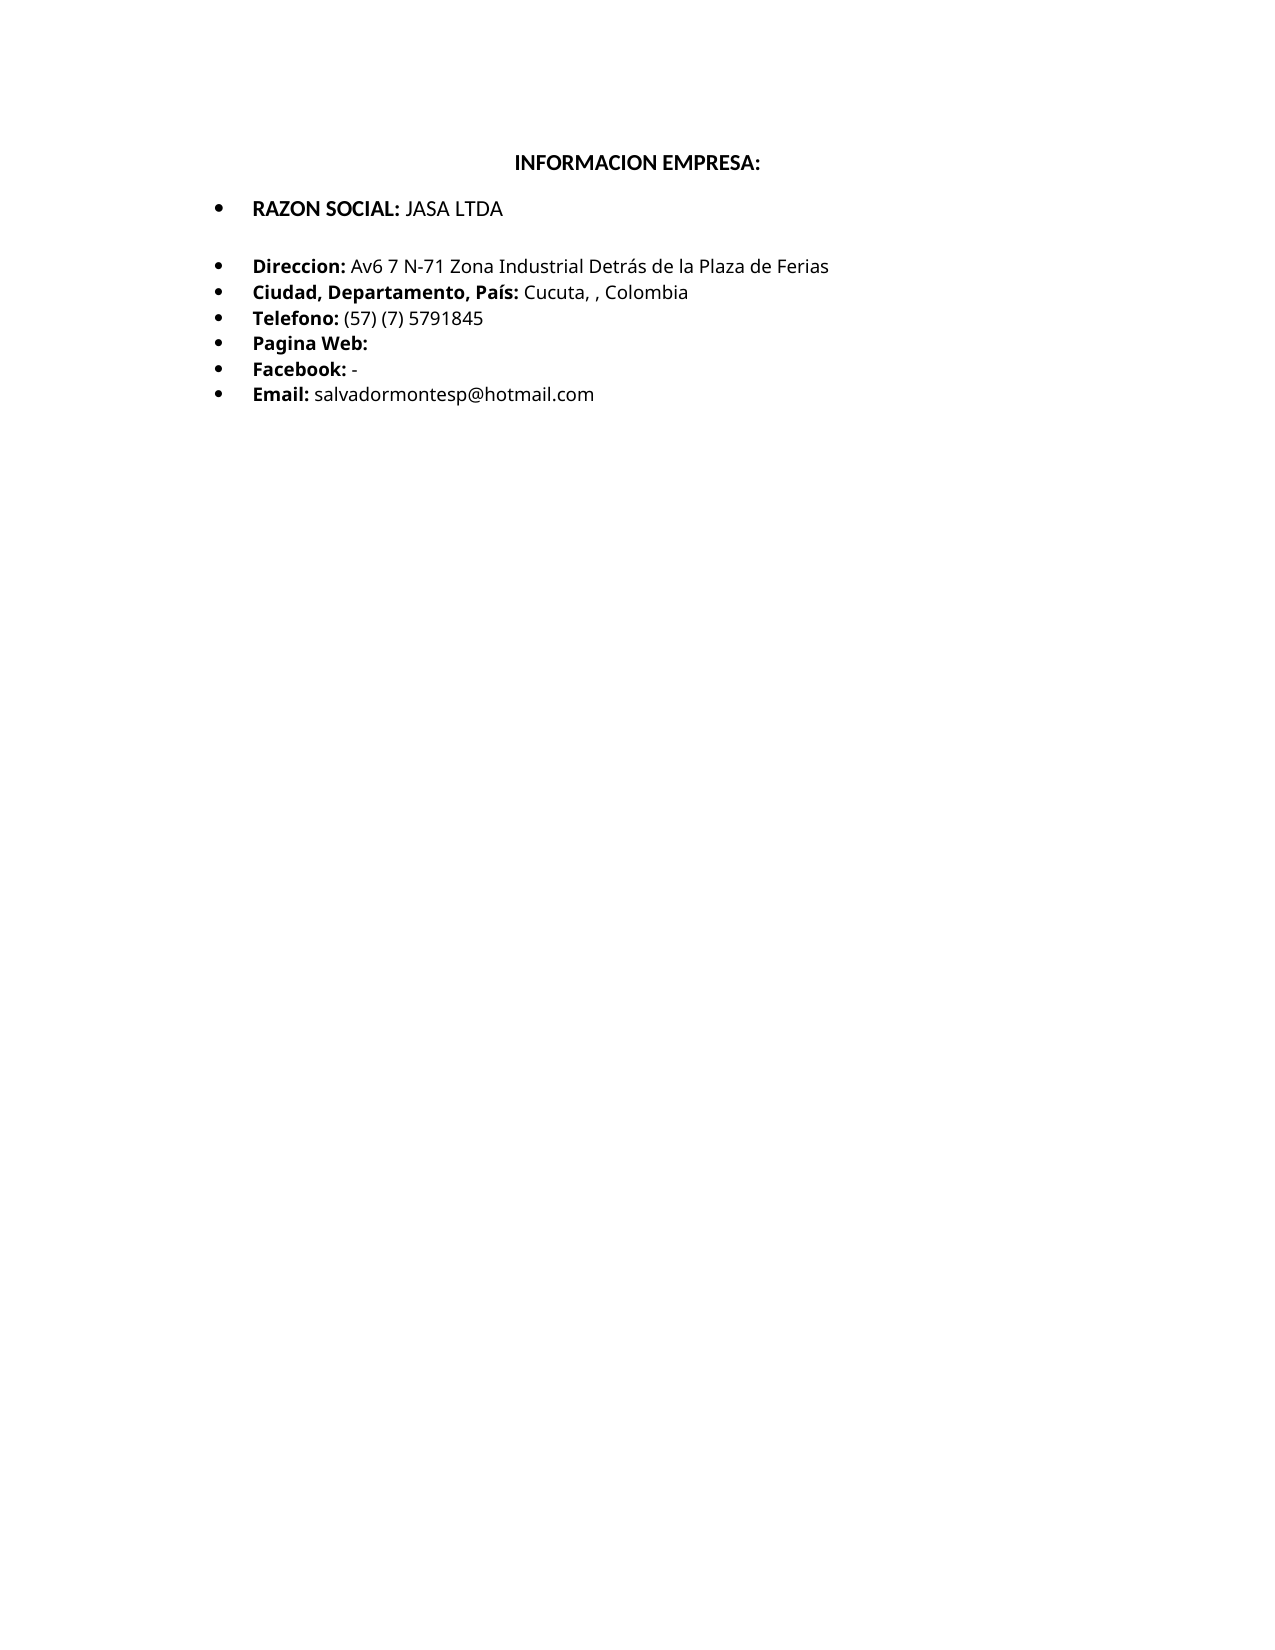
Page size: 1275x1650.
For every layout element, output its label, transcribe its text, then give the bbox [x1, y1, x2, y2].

list Telefono: (57) (7) 5791845 [215, 305, 1098, 330]
list Direccion: Av6 7 N-71 Zona Industrial Detrás de la Plaza de Ferias [215, 254, 1098, 279]
list Pagina Web: [215, 330, 1098, 356]
text INFORMACION EMPRESA: [177, 148, 1098, 176]
list Email: salvadormontesp@hotmail.com [215, 381, 1098, 407]
list Facebook: - [215, 356, 1098, 381]
list Ciudad, Departamento, País: Cucuta, , Colombia [215, 279, 1098, 305]
list RAZON SOCIAL: JASA LTDA [215, 194, 1098, 222]
